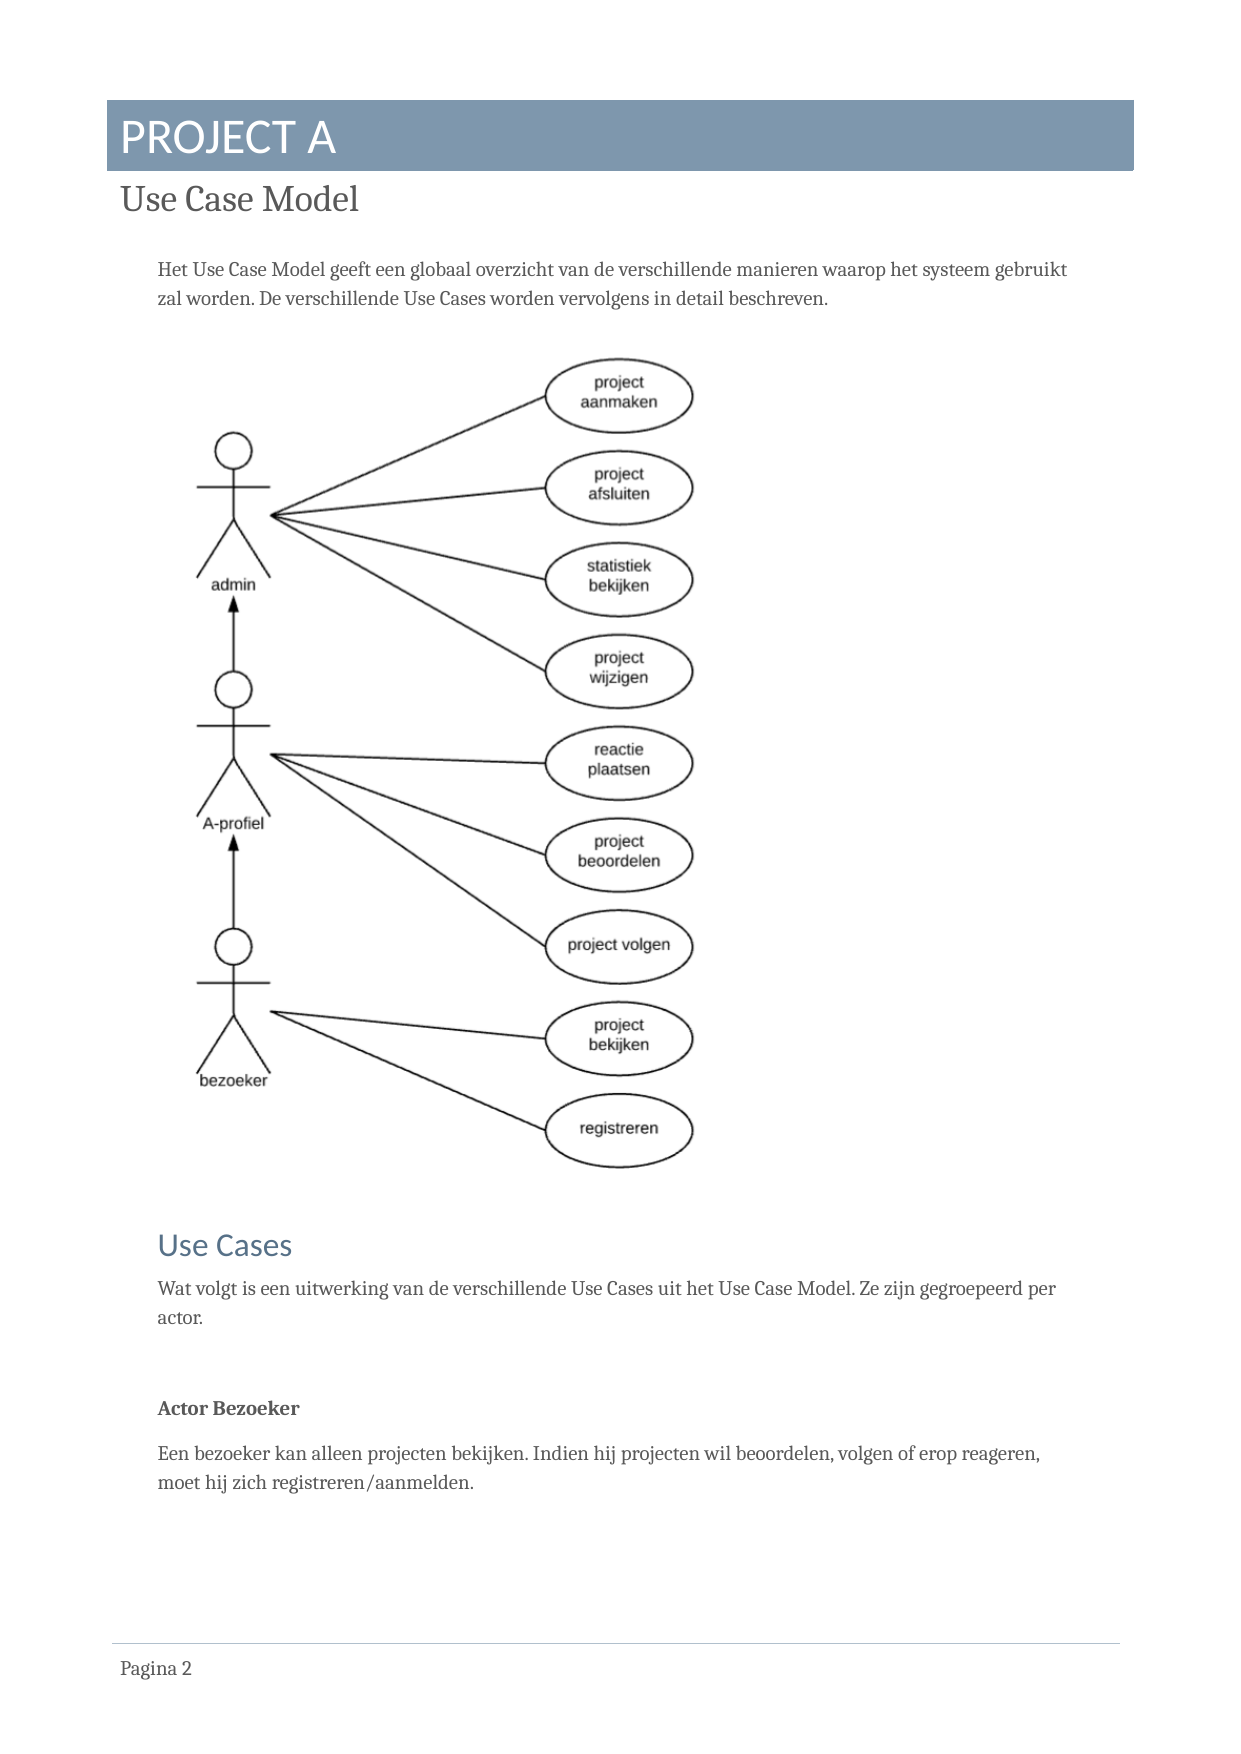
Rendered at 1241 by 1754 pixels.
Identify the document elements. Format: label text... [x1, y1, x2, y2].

text Wat volgt is een uitwerking van de verschillende Use Cases uit het Use Case Model. Ze zijn gegroepeerd per actor. [157, 1277, 1083, 1329]
text Actor Bezoeker [157, 1396, 1083, 1420]
text Een bezoeker kan alleen projecten bekijken. Indien hij projecten wil beoordelen, volgen of erop reageren, moet hij zich registreren/aanmelden. [157, 1442, 1083, 1494]
text Het Use Case Model geeft een globaal overzicht van de verschillende manieren waarop het systeem gebruikt zal worden. De verschillende Use Cases worden vervolgens in detail beschreven. [157, 258, 1083, 311]
text Use Case Model [120, 177, 1120, 220]
picture [157, 332, 750, 1194]
subtitle Use Cases [157, 1224, 1083, 1264]
